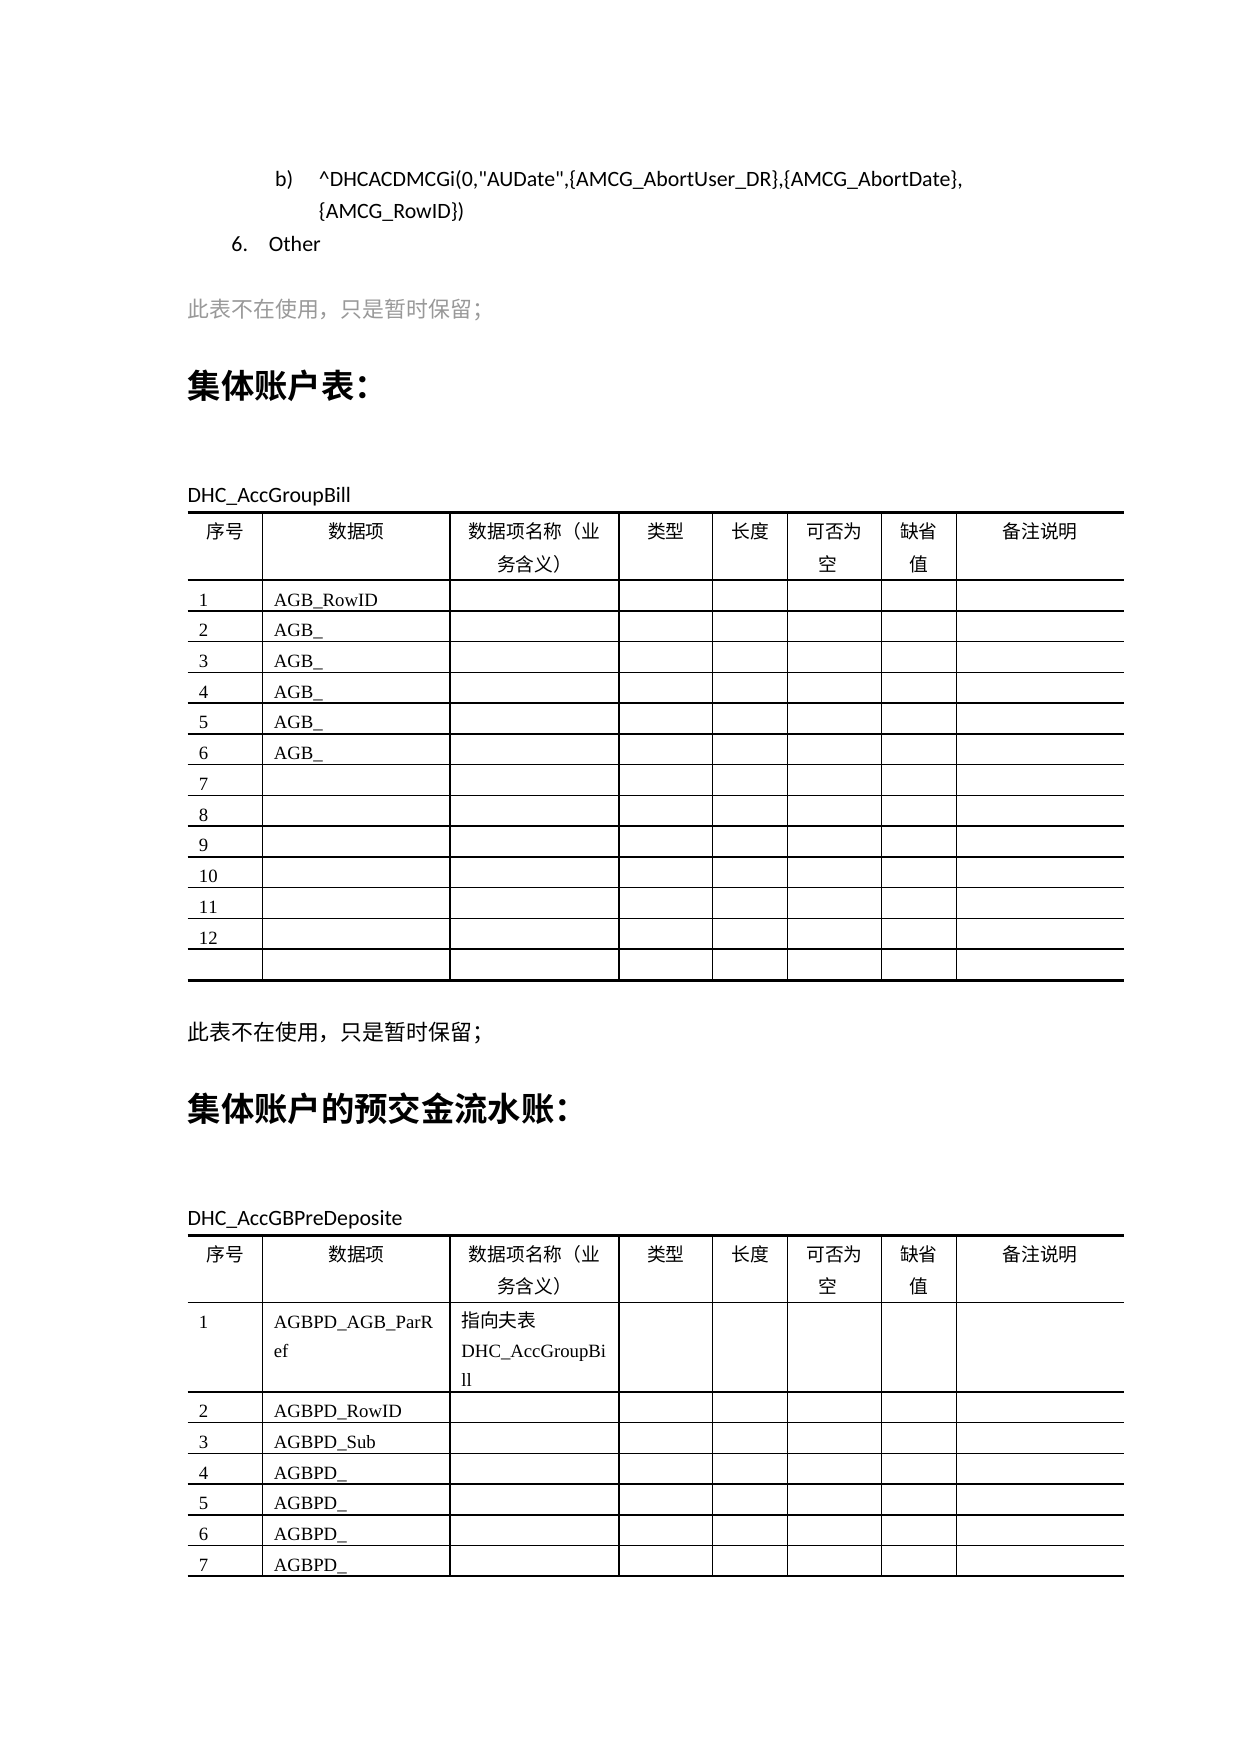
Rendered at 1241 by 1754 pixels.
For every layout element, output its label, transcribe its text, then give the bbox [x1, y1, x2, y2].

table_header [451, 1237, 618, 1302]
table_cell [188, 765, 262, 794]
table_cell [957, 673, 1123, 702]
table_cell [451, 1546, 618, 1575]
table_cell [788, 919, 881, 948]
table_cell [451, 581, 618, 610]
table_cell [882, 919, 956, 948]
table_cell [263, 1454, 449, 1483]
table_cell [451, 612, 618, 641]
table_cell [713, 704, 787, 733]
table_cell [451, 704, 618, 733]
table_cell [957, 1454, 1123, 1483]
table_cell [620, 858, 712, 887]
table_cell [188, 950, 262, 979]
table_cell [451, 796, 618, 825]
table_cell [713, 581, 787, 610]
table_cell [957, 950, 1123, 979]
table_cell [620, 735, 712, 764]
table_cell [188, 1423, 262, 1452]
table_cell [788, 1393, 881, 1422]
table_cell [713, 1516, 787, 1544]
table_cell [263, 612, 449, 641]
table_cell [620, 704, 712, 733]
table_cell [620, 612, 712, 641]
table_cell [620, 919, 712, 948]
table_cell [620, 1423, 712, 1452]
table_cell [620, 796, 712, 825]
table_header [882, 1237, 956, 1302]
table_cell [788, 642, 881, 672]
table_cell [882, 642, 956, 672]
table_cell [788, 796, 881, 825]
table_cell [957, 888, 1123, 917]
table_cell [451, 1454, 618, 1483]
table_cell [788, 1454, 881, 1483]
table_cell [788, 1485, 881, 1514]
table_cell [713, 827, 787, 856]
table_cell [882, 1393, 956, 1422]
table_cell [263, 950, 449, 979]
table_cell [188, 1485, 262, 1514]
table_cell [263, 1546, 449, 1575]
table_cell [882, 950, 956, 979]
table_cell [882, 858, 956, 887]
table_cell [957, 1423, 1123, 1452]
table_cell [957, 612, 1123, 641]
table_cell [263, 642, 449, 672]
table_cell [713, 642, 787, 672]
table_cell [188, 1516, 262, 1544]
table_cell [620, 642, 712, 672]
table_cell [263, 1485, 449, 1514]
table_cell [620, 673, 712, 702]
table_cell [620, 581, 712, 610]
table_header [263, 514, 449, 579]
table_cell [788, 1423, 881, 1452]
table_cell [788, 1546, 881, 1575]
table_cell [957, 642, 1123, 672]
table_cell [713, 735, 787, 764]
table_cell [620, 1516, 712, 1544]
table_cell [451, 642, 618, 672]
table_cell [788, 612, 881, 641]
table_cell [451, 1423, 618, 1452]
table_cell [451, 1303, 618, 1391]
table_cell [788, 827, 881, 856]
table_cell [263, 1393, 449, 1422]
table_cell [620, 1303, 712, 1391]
text 此表不在使用，只是暂时保留； [187, 292, 1053, 324]
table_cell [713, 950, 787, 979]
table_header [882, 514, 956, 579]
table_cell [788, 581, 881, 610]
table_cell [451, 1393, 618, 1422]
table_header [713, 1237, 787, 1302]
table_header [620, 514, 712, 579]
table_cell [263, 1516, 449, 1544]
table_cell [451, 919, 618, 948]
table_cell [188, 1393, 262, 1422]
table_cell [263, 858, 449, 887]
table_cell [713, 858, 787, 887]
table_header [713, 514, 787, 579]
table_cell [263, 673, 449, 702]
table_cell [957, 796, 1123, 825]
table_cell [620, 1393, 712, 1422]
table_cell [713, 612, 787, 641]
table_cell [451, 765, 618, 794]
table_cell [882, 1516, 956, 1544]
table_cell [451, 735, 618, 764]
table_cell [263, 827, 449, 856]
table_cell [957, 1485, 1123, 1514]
text DHC_AccGBPreDeposite [187, 1201, 1053, 1234]
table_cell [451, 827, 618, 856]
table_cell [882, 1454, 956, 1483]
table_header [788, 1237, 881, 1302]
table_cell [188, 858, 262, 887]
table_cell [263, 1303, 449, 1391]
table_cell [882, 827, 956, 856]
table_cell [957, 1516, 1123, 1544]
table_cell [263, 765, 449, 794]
list Other [231, 227, 1053, 259]
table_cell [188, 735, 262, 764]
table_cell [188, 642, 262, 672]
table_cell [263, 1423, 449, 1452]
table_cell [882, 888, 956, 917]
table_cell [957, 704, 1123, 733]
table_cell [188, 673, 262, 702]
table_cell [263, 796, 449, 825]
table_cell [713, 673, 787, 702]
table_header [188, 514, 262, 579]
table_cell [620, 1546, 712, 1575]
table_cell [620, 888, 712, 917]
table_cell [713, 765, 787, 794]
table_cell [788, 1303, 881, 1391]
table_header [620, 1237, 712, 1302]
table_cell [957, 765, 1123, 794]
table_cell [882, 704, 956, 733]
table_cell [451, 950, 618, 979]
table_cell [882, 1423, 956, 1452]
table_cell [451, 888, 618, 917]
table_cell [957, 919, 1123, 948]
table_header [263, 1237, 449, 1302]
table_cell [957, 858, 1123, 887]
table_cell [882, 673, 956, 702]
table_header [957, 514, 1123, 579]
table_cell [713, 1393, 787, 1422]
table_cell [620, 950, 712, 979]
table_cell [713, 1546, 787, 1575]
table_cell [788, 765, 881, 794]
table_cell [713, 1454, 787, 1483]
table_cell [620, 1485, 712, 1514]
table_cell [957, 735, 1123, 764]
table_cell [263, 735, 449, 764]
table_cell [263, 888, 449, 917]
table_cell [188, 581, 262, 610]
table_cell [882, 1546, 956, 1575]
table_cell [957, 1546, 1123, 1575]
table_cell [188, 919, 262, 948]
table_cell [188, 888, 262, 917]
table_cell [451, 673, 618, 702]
subtitle 集体账户的预交金流水账： [187, 1074, 1053, 1139]
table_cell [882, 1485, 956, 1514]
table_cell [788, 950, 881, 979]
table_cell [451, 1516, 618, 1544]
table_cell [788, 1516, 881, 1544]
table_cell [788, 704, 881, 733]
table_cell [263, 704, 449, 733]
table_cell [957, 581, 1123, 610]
subtitle 集体账户表： [187, 352, 1053, 417]
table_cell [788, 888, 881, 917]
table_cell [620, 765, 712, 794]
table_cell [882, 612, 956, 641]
list ^DHCACDMCGi(0,"AUDate",{AMCG_AbortUser_DR},{AMCG_AbortDate}, {AMCG_RowID}) [275, 162, 1053, 227]
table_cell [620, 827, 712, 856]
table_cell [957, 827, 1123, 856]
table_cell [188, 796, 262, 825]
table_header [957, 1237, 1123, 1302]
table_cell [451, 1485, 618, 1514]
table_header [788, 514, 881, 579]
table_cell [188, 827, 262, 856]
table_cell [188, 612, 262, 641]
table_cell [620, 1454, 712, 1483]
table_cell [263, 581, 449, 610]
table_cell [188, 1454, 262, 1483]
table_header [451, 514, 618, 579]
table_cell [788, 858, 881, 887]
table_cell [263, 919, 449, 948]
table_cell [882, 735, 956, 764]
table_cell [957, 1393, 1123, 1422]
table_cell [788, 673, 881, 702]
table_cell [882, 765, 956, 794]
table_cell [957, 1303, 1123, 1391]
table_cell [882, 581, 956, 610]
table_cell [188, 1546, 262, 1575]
text 此表不在使用，只是暂时保留； [187, 1014, 1053, 1047]
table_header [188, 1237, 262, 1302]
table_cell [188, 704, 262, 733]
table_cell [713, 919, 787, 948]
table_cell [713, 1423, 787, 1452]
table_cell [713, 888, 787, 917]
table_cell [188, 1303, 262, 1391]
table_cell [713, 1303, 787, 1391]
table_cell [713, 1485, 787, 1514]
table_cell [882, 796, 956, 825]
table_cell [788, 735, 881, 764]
text DHC_AccGroupBill [187, 479, 1053, 511]
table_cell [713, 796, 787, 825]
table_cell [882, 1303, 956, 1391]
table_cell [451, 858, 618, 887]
